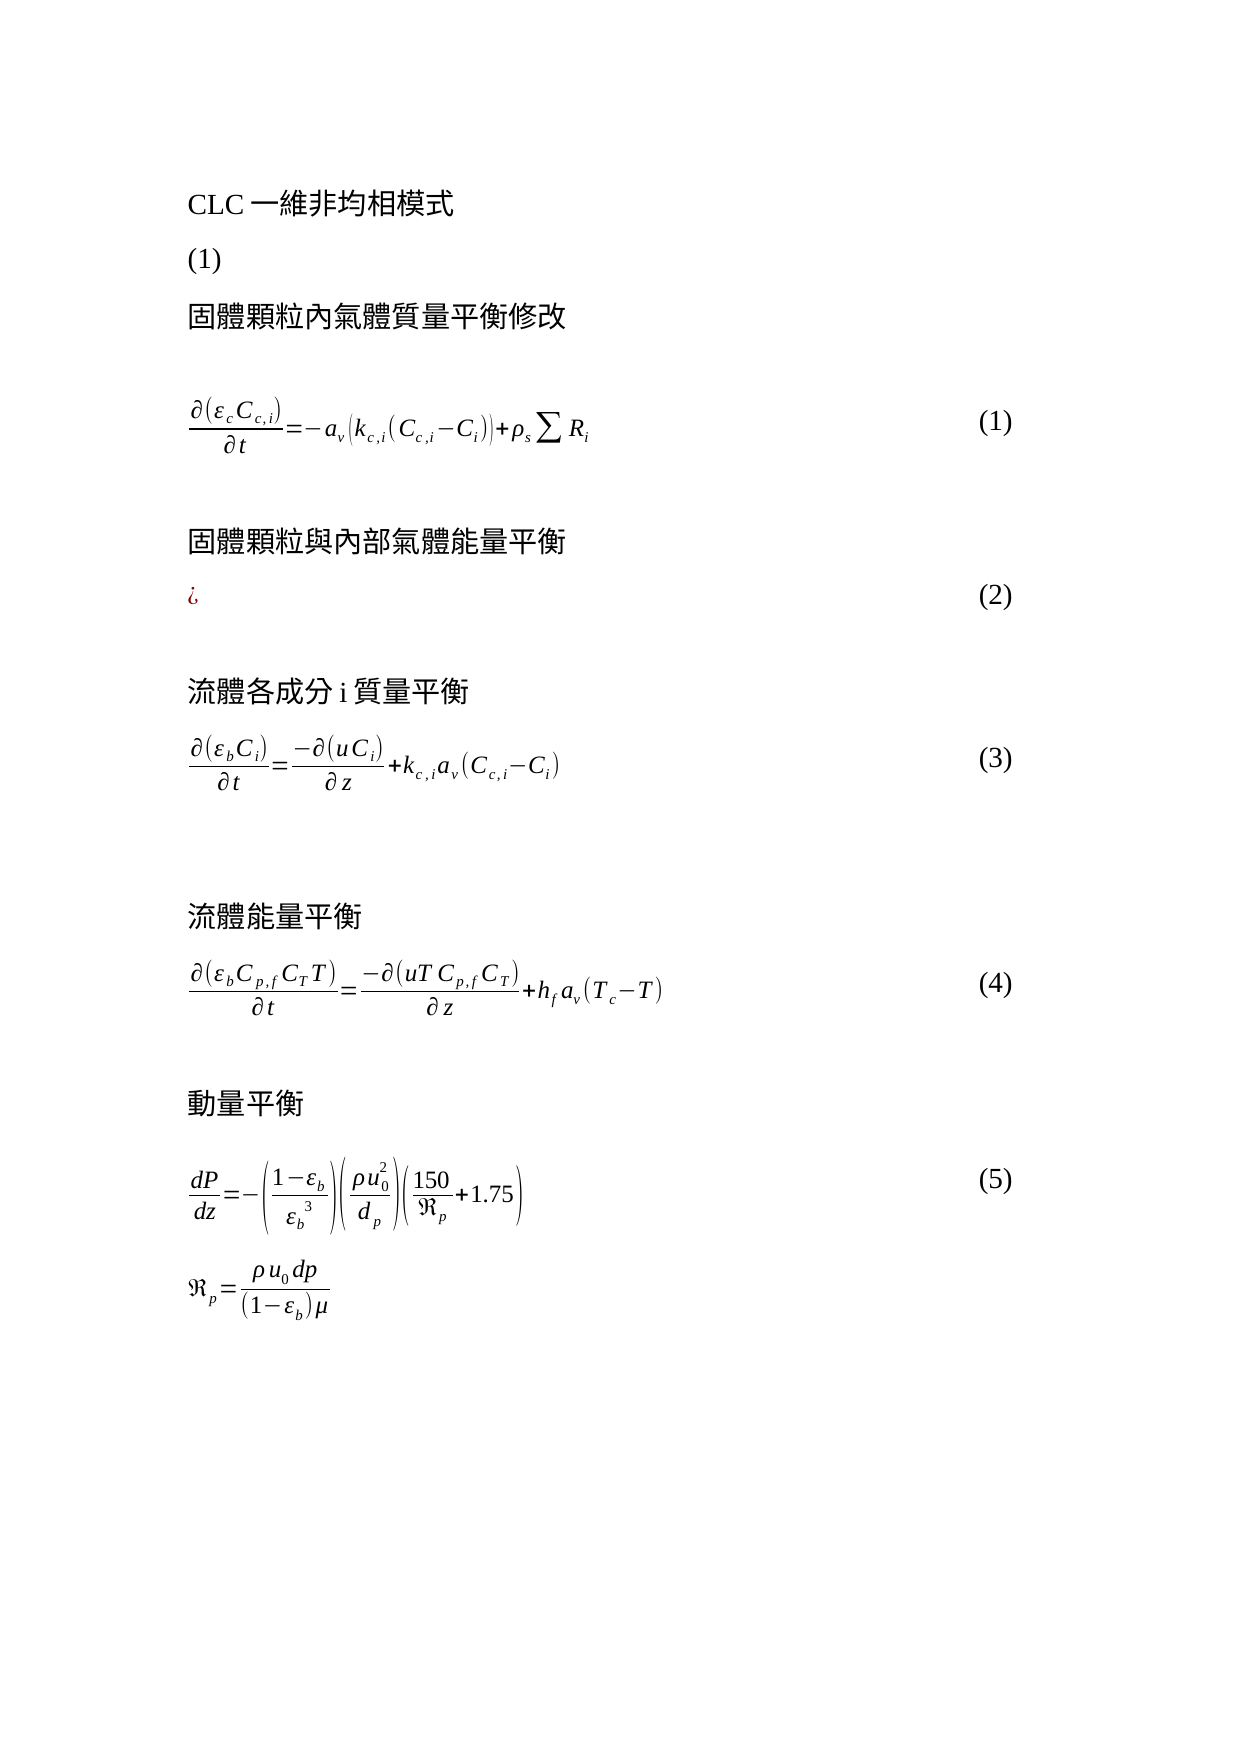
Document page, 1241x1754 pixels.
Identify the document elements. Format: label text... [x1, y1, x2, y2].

text (2) [187, 577, 1053, 614]
text 固體顆粒內氣體質量平衡修改 [187, 277, 1053, 352]
text 流體能量平衡 [187, 877, 1053, 952]
text CLC一維非均相模式 [187, 164, 1053, 239]
text 流體各成分i質量平衡 [187, 652, 1053, 727]
text (3) [187, 727, 1053, 802]
text (1) [187, 389, 1053, 464]
text (4) [187, 952, 1053, 1027]
text 動量平衡 [187, 1064, 1053, 1139]
text 固體顆粒與內部氣體能量平衡 [187, 502, 1053, 577]
text (1) [187, 239, 1053, 277]
text (5) [187, 1139, 1053, 1252]
